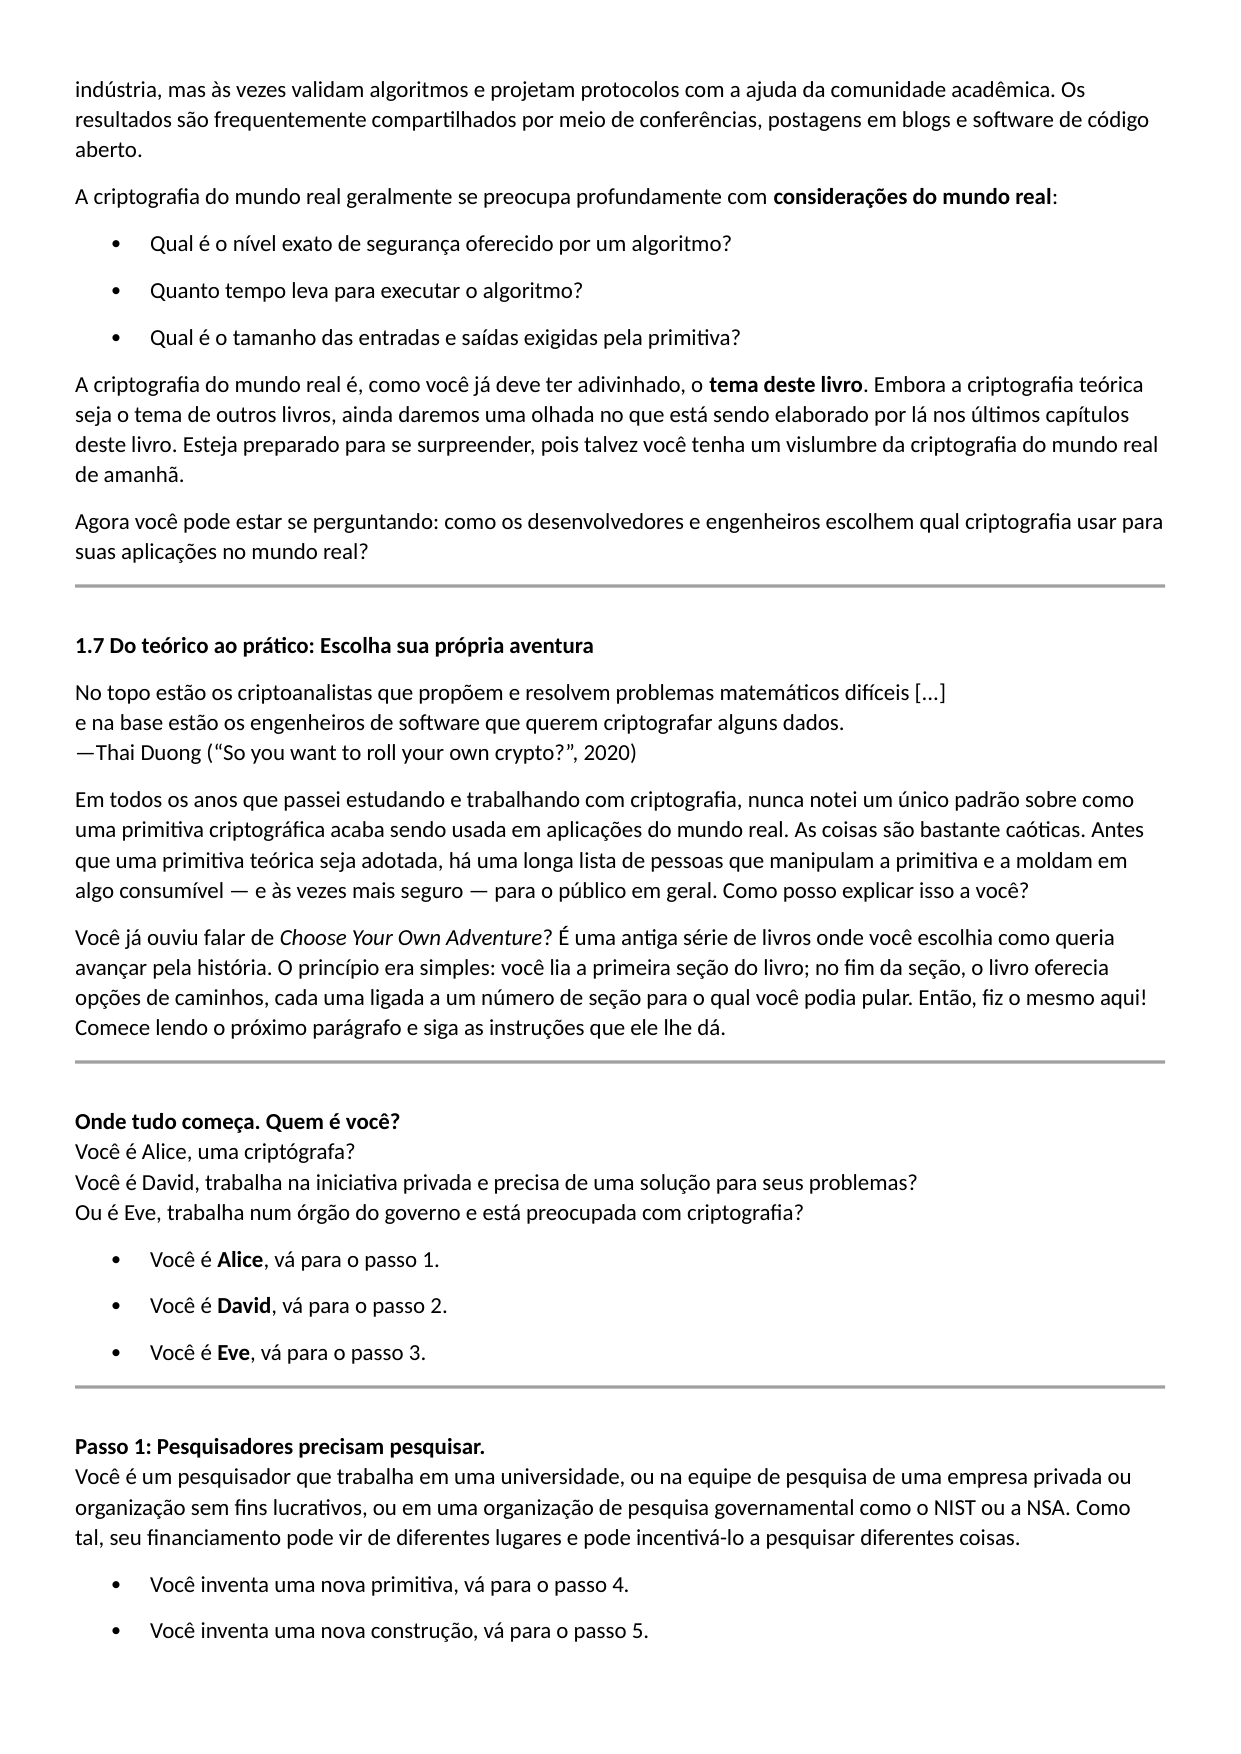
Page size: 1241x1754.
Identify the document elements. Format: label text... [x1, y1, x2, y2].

list Você é Alice, vá para o passo 1. [112, 1245, 1165, 1273]
text Agora você pode estar se perguntando: como os desenvolvedores e engenheiros escolhem qual criptografia usar para suas aplicações no mundo real? [75, 507, 1165, 566]
list Qual é o tamanho das entradas e saídas exigidas pela primitiva? [112, 323, 1165, 351]
list Você é David, vá para o passo 2. [112, 1292, 1165, 1320]
list Você inventa uma nova construção, vá para o passo 5. [112, 1617, 1165, 1645]
text Passo 1: Pesquisadores precisam pesquisar. Você é um pesquisador que trabalha em uma universidade, ou na equipe de pesquisa de uma empresa privada ou organização sem fins lucrativos, ou em uma organização de pesquisa governamental como o NIST ou a NSA. Como tal, seu financiamento pode vir de diferentes lugares e pode incentivá-lo a pesquisar diferentes coisas. [75, 1432, 1165, 1551]
list Qual é o nível exato de segurança oferecido por um algoritmo? [112, 229, 1165, 257]
text Você já ouviu falar de Choose Your Own Adventure? É uma antiga série de livros onde você escolhia como queria avançar pela história. O princípio era simples: você lia a primeira seção do livro; no fim da seção, o livro oferecia opções de caminhos, cada uma ligada a um número de seção para o qual você podia pular. Então, fiz o mesmo aqui! Comece lendo o próximo parágrafo e siga as instruções que ele lhe dá. [75, 923, 1165, 1042]
text 1.7 Do teórico ao prático: Escolha sua própria aventura [75, 631, 1165, 659]
text Em todos os anos que passei estudando e trabalhando com criptografia, nunca notei um único padrão sobre como uma primitiva criptográfica acaba sendo usada em aplicações do mundo real. As coisas são bastante caóticas. Antes que uma primitiva teórica seja adotada, há uma longa lista de pessoas que manipulam a primitiva e a moldam em algo consumível — e às vezes mais seguro — para o público em geral. Como posso explicar isso a você? [75, 785, 1165, 904]
text Onde tudo começa. Quem é você? Você é Alice, uma criptógrafa? Você é David, trabalha na iniciativa privada e precisa de uma solução para seus problemas? Ou é Eve, trabalha num órgão do governo e está preocupada com criptografia? [75, 1107, 1165, 1226]
list Você é Eve, vá para o passo 3. [112, 1338, 1165, 1367]
text A criptografia do mundo real geralmente se preocupa profundamente com considerações do mundo real: [75, 182, 1165, 210]
text No topo estão os criptoanalistas que propõem e resolvem problemas matemáticos difíceis [...] e na base estão os engenheiros de software que querem criptografar alguns dados. —Thai Duong (“So you want to roll your own crypto?”, 2020) [75, 678, 1165, 767]
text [75, 75, 1165, 163]
list Você inventa uma nova primitiva, vá para o passo 4. [112, 1570, 1165, 1598]
text A criptografia do mundo real é, como você já deve ter adivinhado, o tema deste livro. Embora a criptografia teórica seja o tema de outros livros, ainda daremos uma olhada no que está sendo elaborado por lá nos últimos capítulos deste livro. Esteja preparado para se surpreender, pois talvez você tenha um vislumbre da criptografia do mundo real de amanhã. [75, 370, 1165, 488]
list Quanto tempo leva para executar o algoritmo? [112, 276, 1165, 304]
